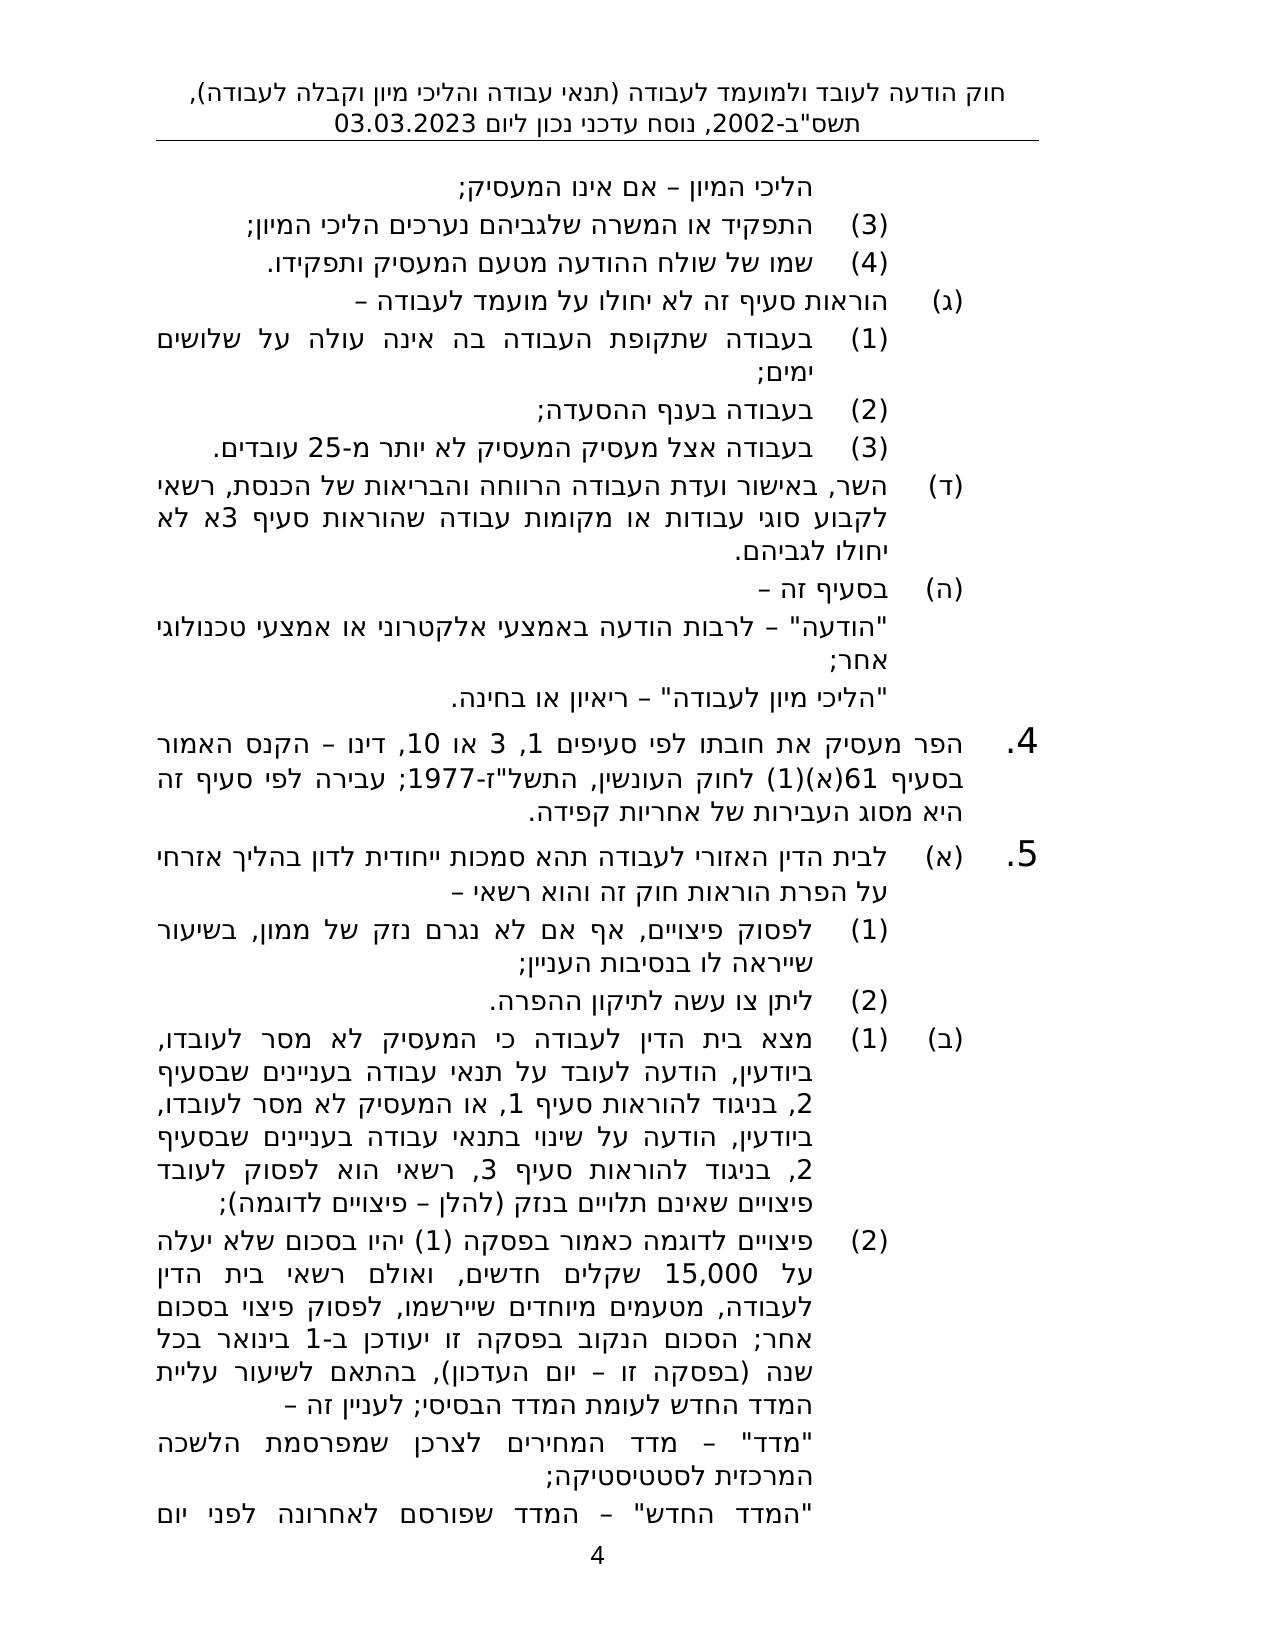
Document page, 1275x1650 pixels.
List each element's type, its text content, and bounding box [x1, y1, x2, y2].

text (2) מועד תחילת הליכי המיון לעבודה, וזהות הגורם שעורך את הליכי המיון – אם אינו המעסיק; [156, 177, 889, 241]
text (4) שמו של שולח ההודעה מטעם המעסיק ותפקידו. [156, 286, 889, 317]
text (1) לפסוק פיצויים, אף אם לא נגרם נזק של ממון, בשיעור שייראה לו בנסיבות העניין; [156, 953, 889, 1018]
text (ד) השר, באישור ועדת העבודה הרווחה והבריאות של הכנסת, רשאי לקבוע סוגי עבודות או מקומות עבודה שהוראות סעיף 3א לא יחולו לגביהם. [156, 509, 964, 606]
text 4. הפר מעסיק את חובתו לפי סעיפים 1, 3 או 10, דינו – הקנס האמור בסעיף 61(א)(1) לחוק העונשין, התשל"ז-1977; עבירה לפי סעיף זה היא מסוג העבירות של אחריות קפידה. [156, 759, 1039, 866]
text (1) בעבודה שתקופת העבודה בה אינה עולה על שלושים ימים; [156, 362, 889, 426]
text (ב) (1) מצא בית הדין לעבודה כי המעסיק לא מסר לעובדו, ביודעין, הודעה לעובד על תנאי עבודה בעניינים שבסעיף 2, בניגוד להוראות סעיף 1, או המעסיק לא מסר לעובדו, ביודעין, הודעה על שינוי בתנאי עבודה בעניינים שבסעיף 2, בניגוד להוראות סעיף 3, רשאי הוא לפסוק לעובד פיצויים שאינם תלויים בנזק (להלן – פיצויים לדוגמה); [156, 1062, 964, 1258]
text (2) בעבודה בענף ההסעדה; [156, 433, 889, 464]
text 5. (א) לבית הדין האזורי לעבודה תהא סמכות ייחודית לדון בהליך אזרחי על הפרת הוראות חוק זה והוא רשאי – [156, 873, 1039, 947]
text "מדד" – מדד המחירים לצרכן שמפרסמת הלשכה המרכזית לסטטיסטיקה; [156, 1466, 814, 1531]
text (3) התפקיד או המשרה שלגביהם נערכים הליכי המיון; [156, 248, 889, 279]
text (2) פיצויים לדוגמה כאמור בפסקה (1) יהיו בסכום שלא יעלה על 15,000 שקלים חדשים, ואולם רשאי בית הדין לעבודה, מטעמים מיוחדים שיירשמו, לפסוק פיצוי בסכום אחר; הסכום הנקוב בפסקה זו יעודכן ב-1 בינואר בכל שנה (בפסקה זו – יום העדכון), בהתאם לשיעור עליית המדד החדש לעומת המדד הבסיסי; לעניין זה – [156, 1264, 889, 1460]
text "הליכי מיון לעבודה" – ריאיון או בחינה. [156, 721, 889, 753]
text (ה) בסעיף זה – [156, 612, 964, 644]
text (2) ליתן צו עשה לתיקון ההפרה. [156, 1024, 889, 1056]
text "הודעה" – לרבות הודעה באמצעי אלקטרוני או אמצעי טכנולוגי אחר; [156, 651, 889, 715]
text (ג) הוראות סעיף זה לא יחולו על מועמד לעבודה – [156, 324, 964, 356]
text (3) בעבודה אצל מעסיק המעסיק לא יותר מ-25 עובדים. [156, 471, 889, 502]
